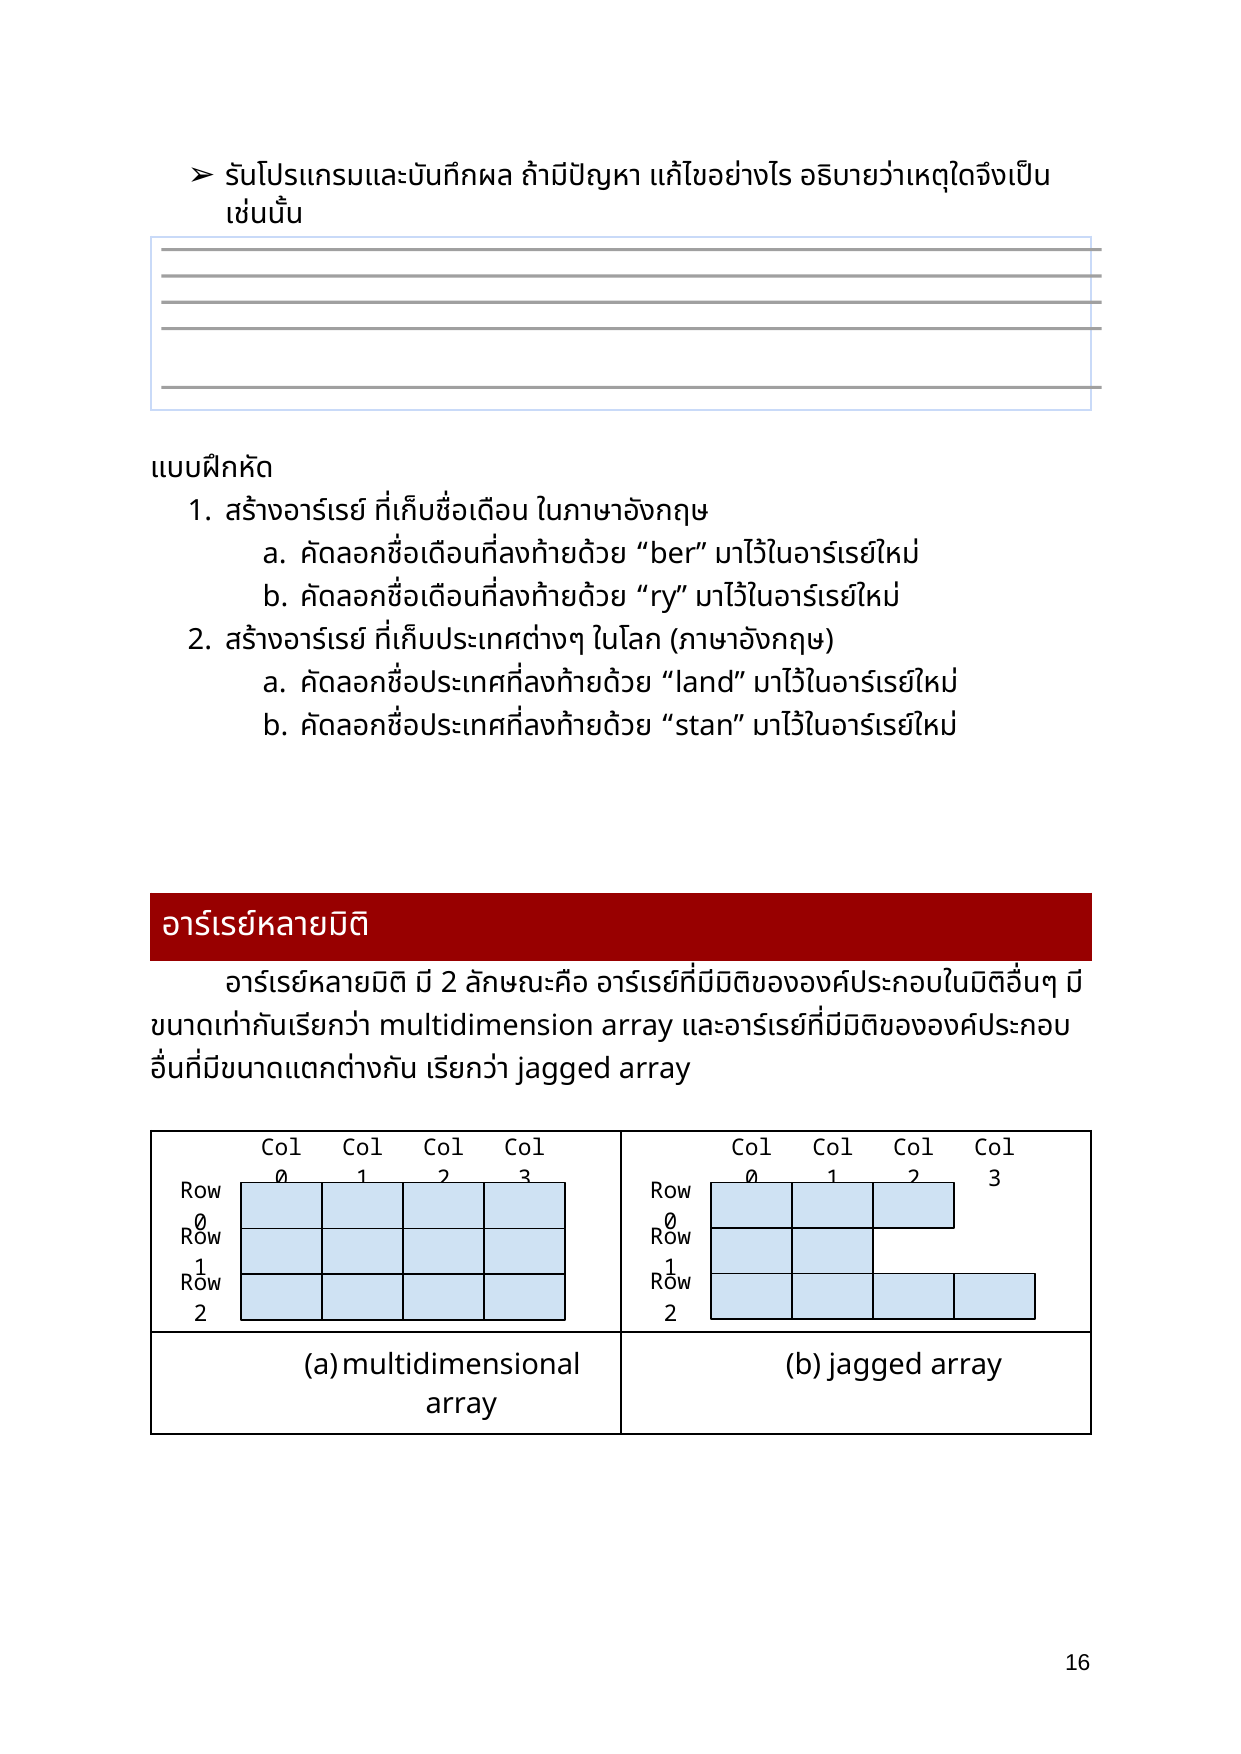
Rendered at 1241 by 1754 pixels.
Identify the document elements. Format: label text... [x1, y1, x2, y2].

table_cell multidimensional array [152, 1333, 620, 1433]
list คัดลอกชื่อเดือนที่ลงท้ายด้วย “ry” มาไว้ในอาร์เรย์ใหม่ [262, 575, 1090, 618]
table_header อาร์เรย์หลายมิติ [152, 895, 1090, 959]
table_cell (b) jagged array [622, 1333, 1090, 1433]
table_header [152, 1132, 620, 1331]
table_header [152, 238, 1090, 409]
list คัดลอกชื่อเดือนที่ลงท้ายด้วย “ber” มาไว้ในอาร์เรย์ใหม่ [262, 532, 1090, 575]
list สร้างอาร์เรย์ ที่เก็บชื่อเดือน ในภาษาอังกฤษ [187, 489, 1090, 532]
list คัดลอกชื่อประเทศที่ลงท้ายด้วย “stan” มาไว้ในอาร์เรย์ใหม่ [262, 704, 1090, 747]
table_header [622, 1132, 1090, 1331]
list สร้างอาร์เรย์ ที่เก็บประเทศต่างๆ ในโลก (ภาษาอังกฤษ) [187, 618, 1090, 661]
text อาร์เรย์หลายมิติ มี 2 ลักษณะคือ อาร์เรย์ที่มีมิติขององค์ประกอบในมิติอื่นๆ มีขนาดเท่ากันเรียกว่า multidimension array และอาร์เรย์ที่มีมิติขององค์ประกอบอื่นที่มีขนาดแตกต่างกัน เรียกว่า jagged array [150, 961, 1090, 1090]
text แบบฝึกหัด [150, 451, 1090, 489]
list คัดลอกชื่อประเทศที่ลงท้ายด้วย “land” มาไว้ในอาร์เรย์ใหม่ [262, 661, 1090, 704]
list รันโปรแกรมและบันทึกผล ถ้ามีปัญหา แก้ไขอย่างไร อธิบายว่าเหตุใดจึงเป็นเช่นนั้น [187, 150, 1090, 236]
